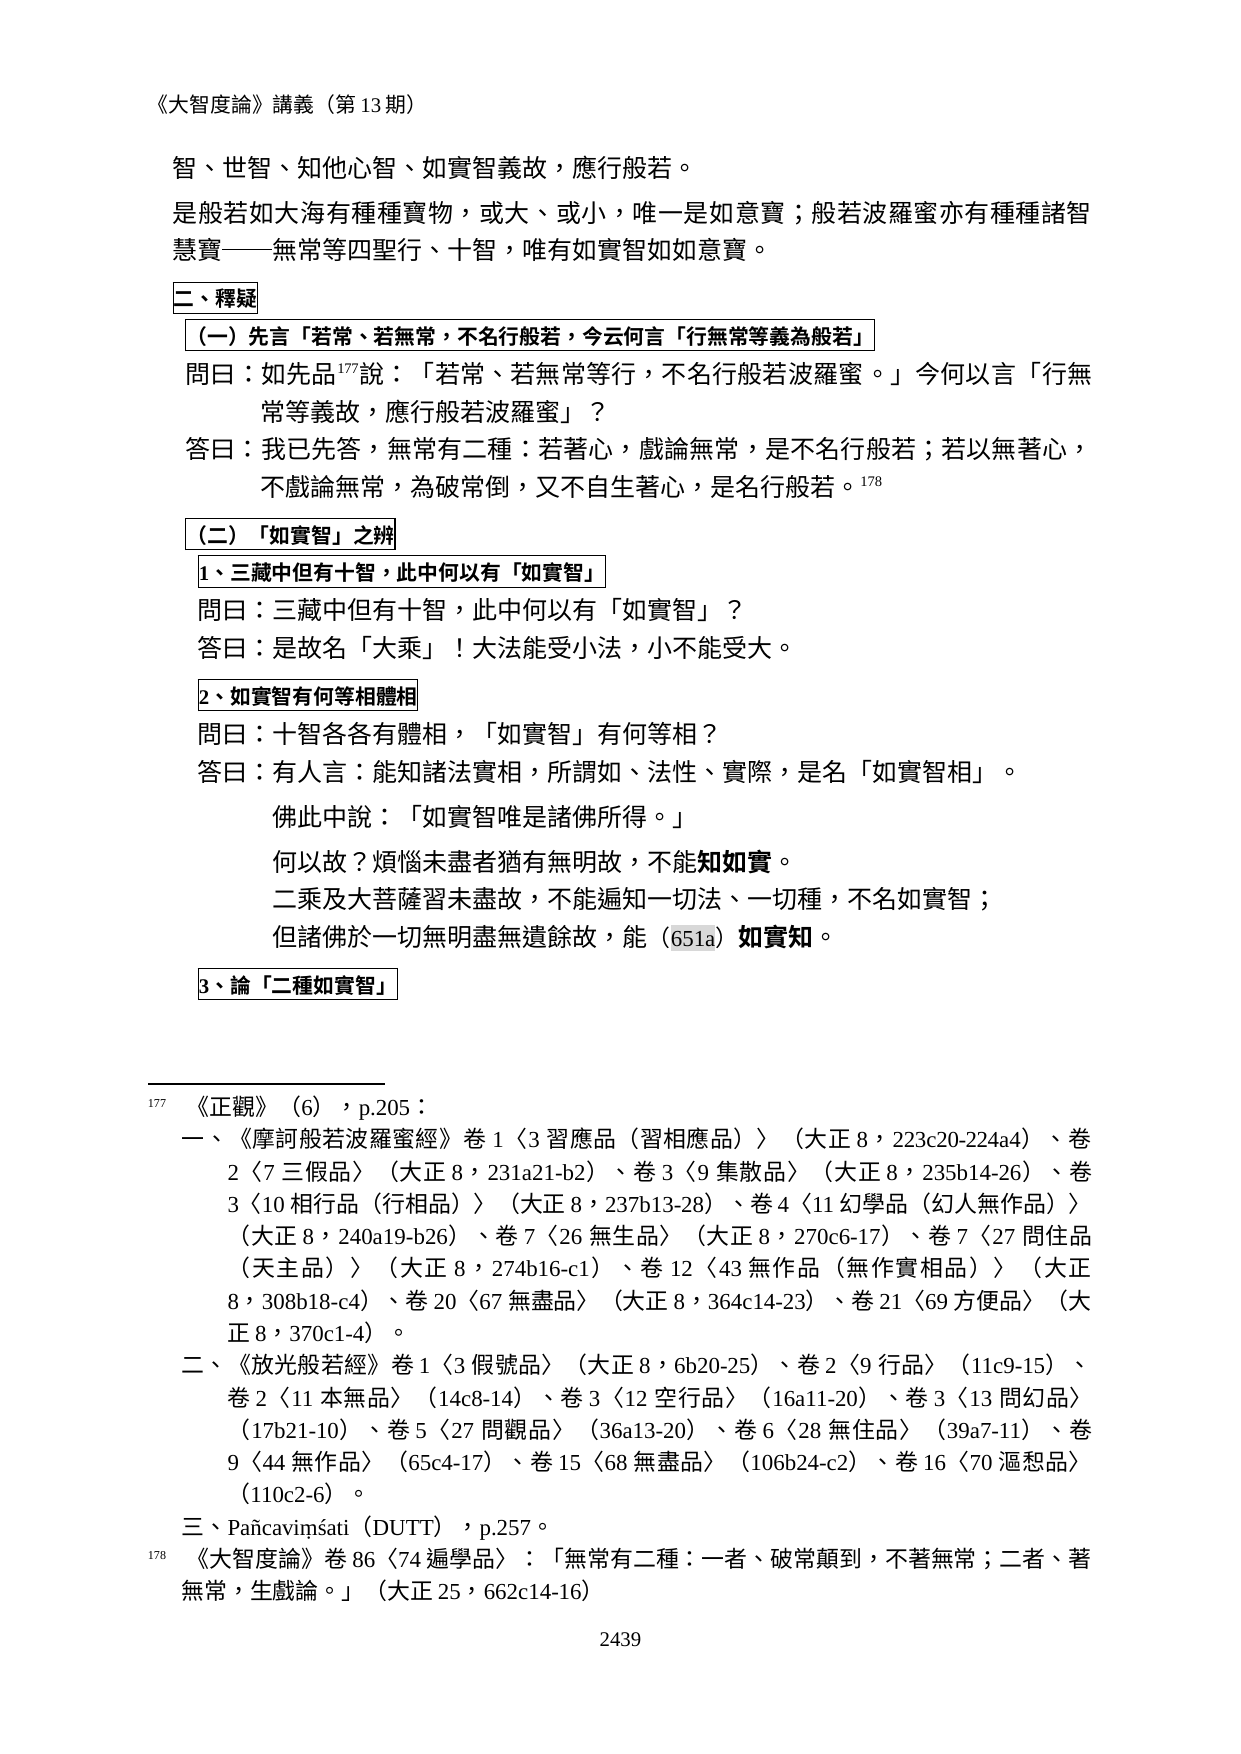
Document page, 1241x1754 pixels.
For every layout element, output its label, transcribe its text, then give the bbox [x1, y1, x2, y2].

text 何以故？煩惱未盡者猶有無明故，不能知如實。 [273, 841, 1092, 879]
text 問曰：三藏中但有十智，此中何以有「如實智」？ [198, 590, 1092, 628]
text 佛此中說：「如實智唯是諸佛所得。」 [273, 796, 1092, 834]
text 3、論「二種如實智」 [198, 965, 1092, 1003]
text 是般若如大海有種種寶物，或大、或小，唯一是如意寶；般若波羅蜜亦有種種諸智慧寶──無常等四聖行、十智，唯有如實智如如意寶。 [173, 193, 1092, 268]
text 1、三藏中但有十智，此中何以有「如實智」 [198, 553, 1092, 590]
text （一）先言「若常、若無常，不名行般若，今云何言「行無常等義為般若」 [185, 316, 1092, 354]
text （二）「如實智」之辨 [185, 515, 1092, 553]
text 問曰：如先品說：「若常、若無常等行，不名行般若波羅蜜。」今何以言「行無常等義故，應行般若波羅蜜」？ [185, 354, 1092, 429]
text 答曰：有人言：能知諸法實相，所謂如、法性、實際，是名「如實智相」。 [198, 751, 1092, 789]
text 二、釋疑 [173, 279, 1092, 316]
text 答曰：是故名「大乘」！大法能受小法，小不能受大。 [198, 628, 1092, 665]
text 問曰：十智各各有體相，「如實智」有何等相？ [198, 714, 1092, 751]
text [173, 148, 1092, 185]
text 二乘及大菩薩習未盡故，不能遍知一切法、一切種，不名如實智； [273, 879, 1092, 916]
text 但諸佛於一切無明盡無遺餘故，能（651a）如實知。 [273, 916, 1092, 954]
text 2、如實智有何等相體相 [198, 676, 1092, 714]
text 答曰：我已先答，無常有二種：若著心，戲論無常，是不名行般若；若以無著心，不戲論無常，為破常倒，又不自生著心，是名行般若。 [185, 429, 1092, 504]
